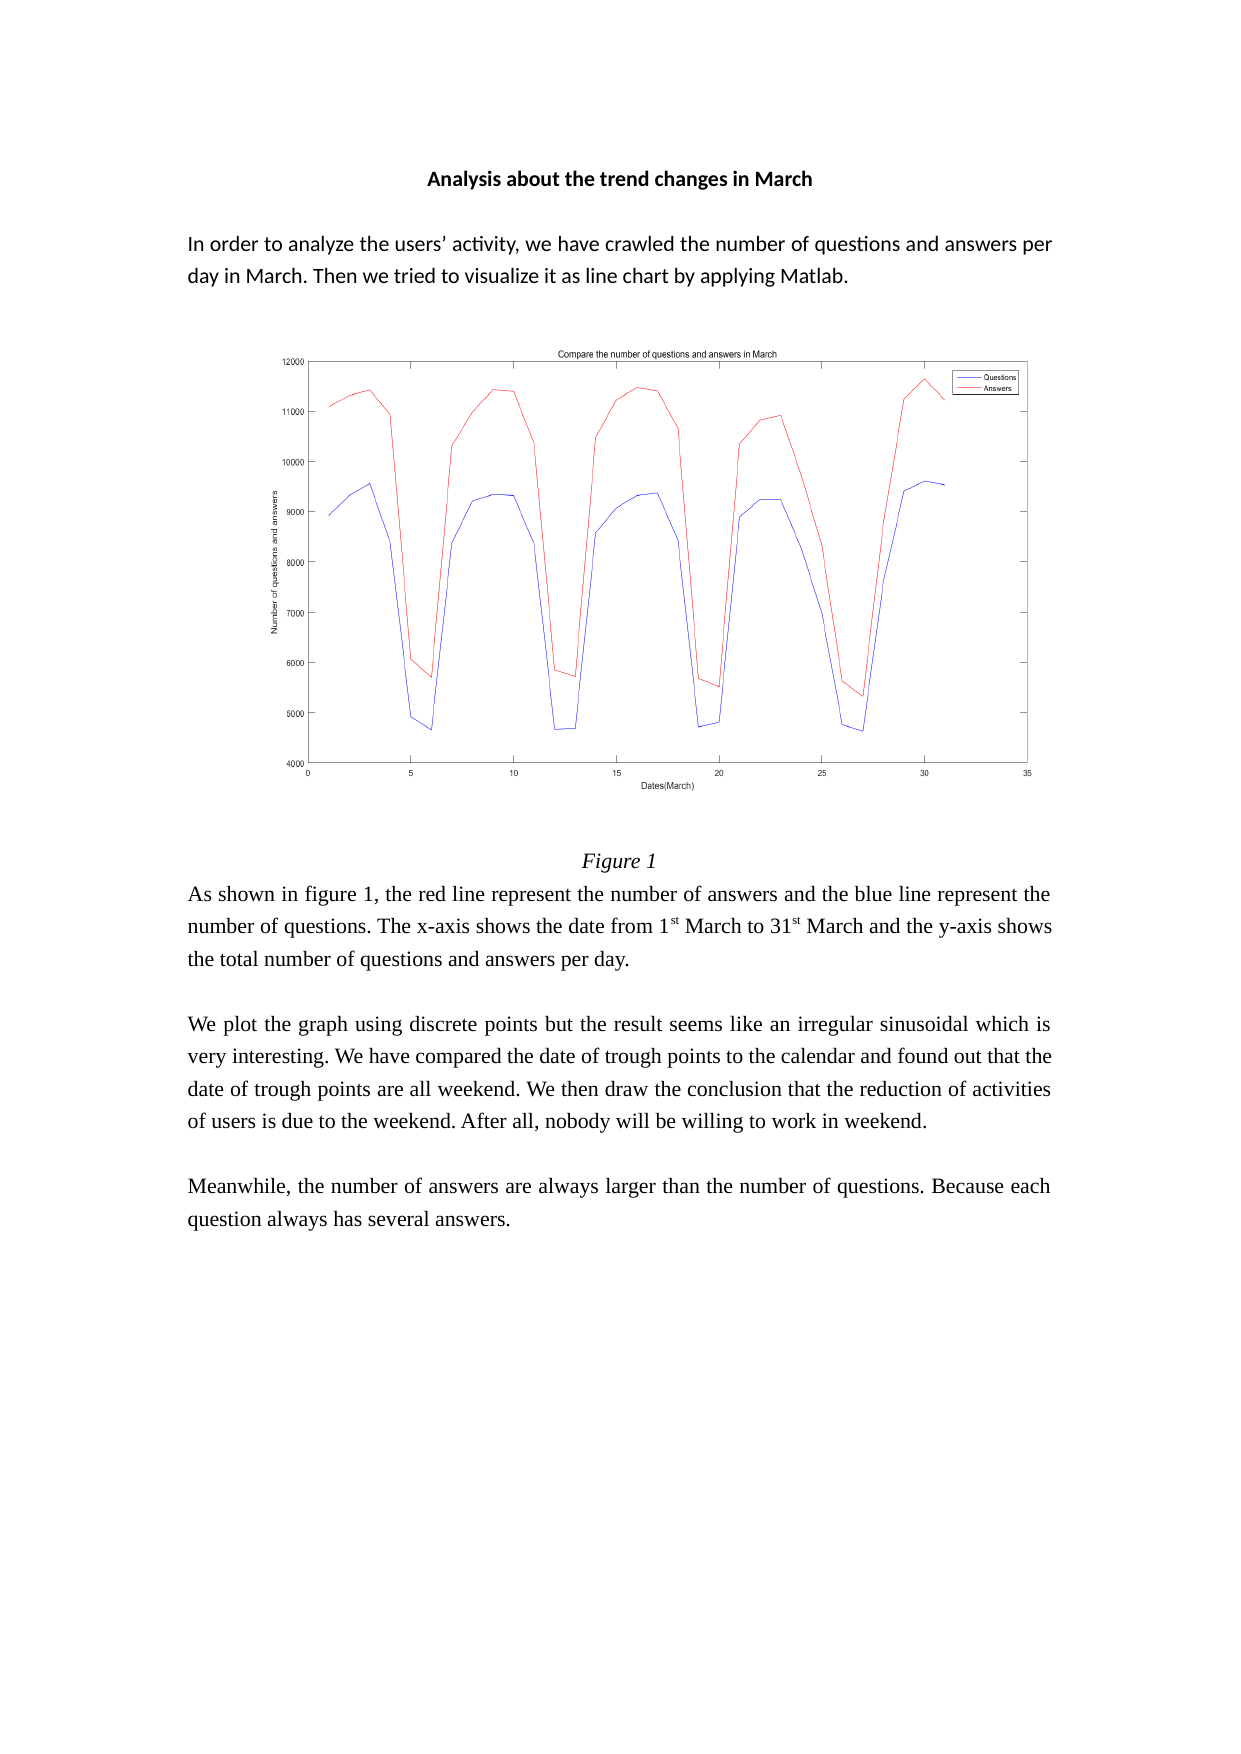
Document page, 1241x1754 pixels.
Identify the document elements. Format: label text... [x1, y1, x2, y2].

text Analysis about the trend changes in March [187, 162, 1053, 194]
text As shown in figure 1, the red line represent the number of answers and the blue line represent the number of questions. The x-axis shows the date from 1st March to 31st March and the y-axis shows the total number of questions and answers per day. [187, 877, 1053, 974]
picture [187, 324, 1115, 817]
text In order to analyze the users’ activity, we have crawled the number of questions and answers per day in March. Then we tried to visualize it as line chart by applying Matlab. [187, 227, 1053, 292]
text We plot the graph using discrete points but the result seems like an irregular sinusoidal which is very interesting. We have compared the date of trough points to the calendar and found out that the date of trough points are all weekend. We then draw the conclusion that the reduction of activities of users is due to the weekend. After all, nobody will be willing to work in weekend. [187, 1007, 1053, 1137]
text Meanwhile, the number of answers are always larger than the number of questions. Because each question always has several answers. [187, 1169, 1053, 1234]
text Figure 1 [187, 844, 1053, 877]
